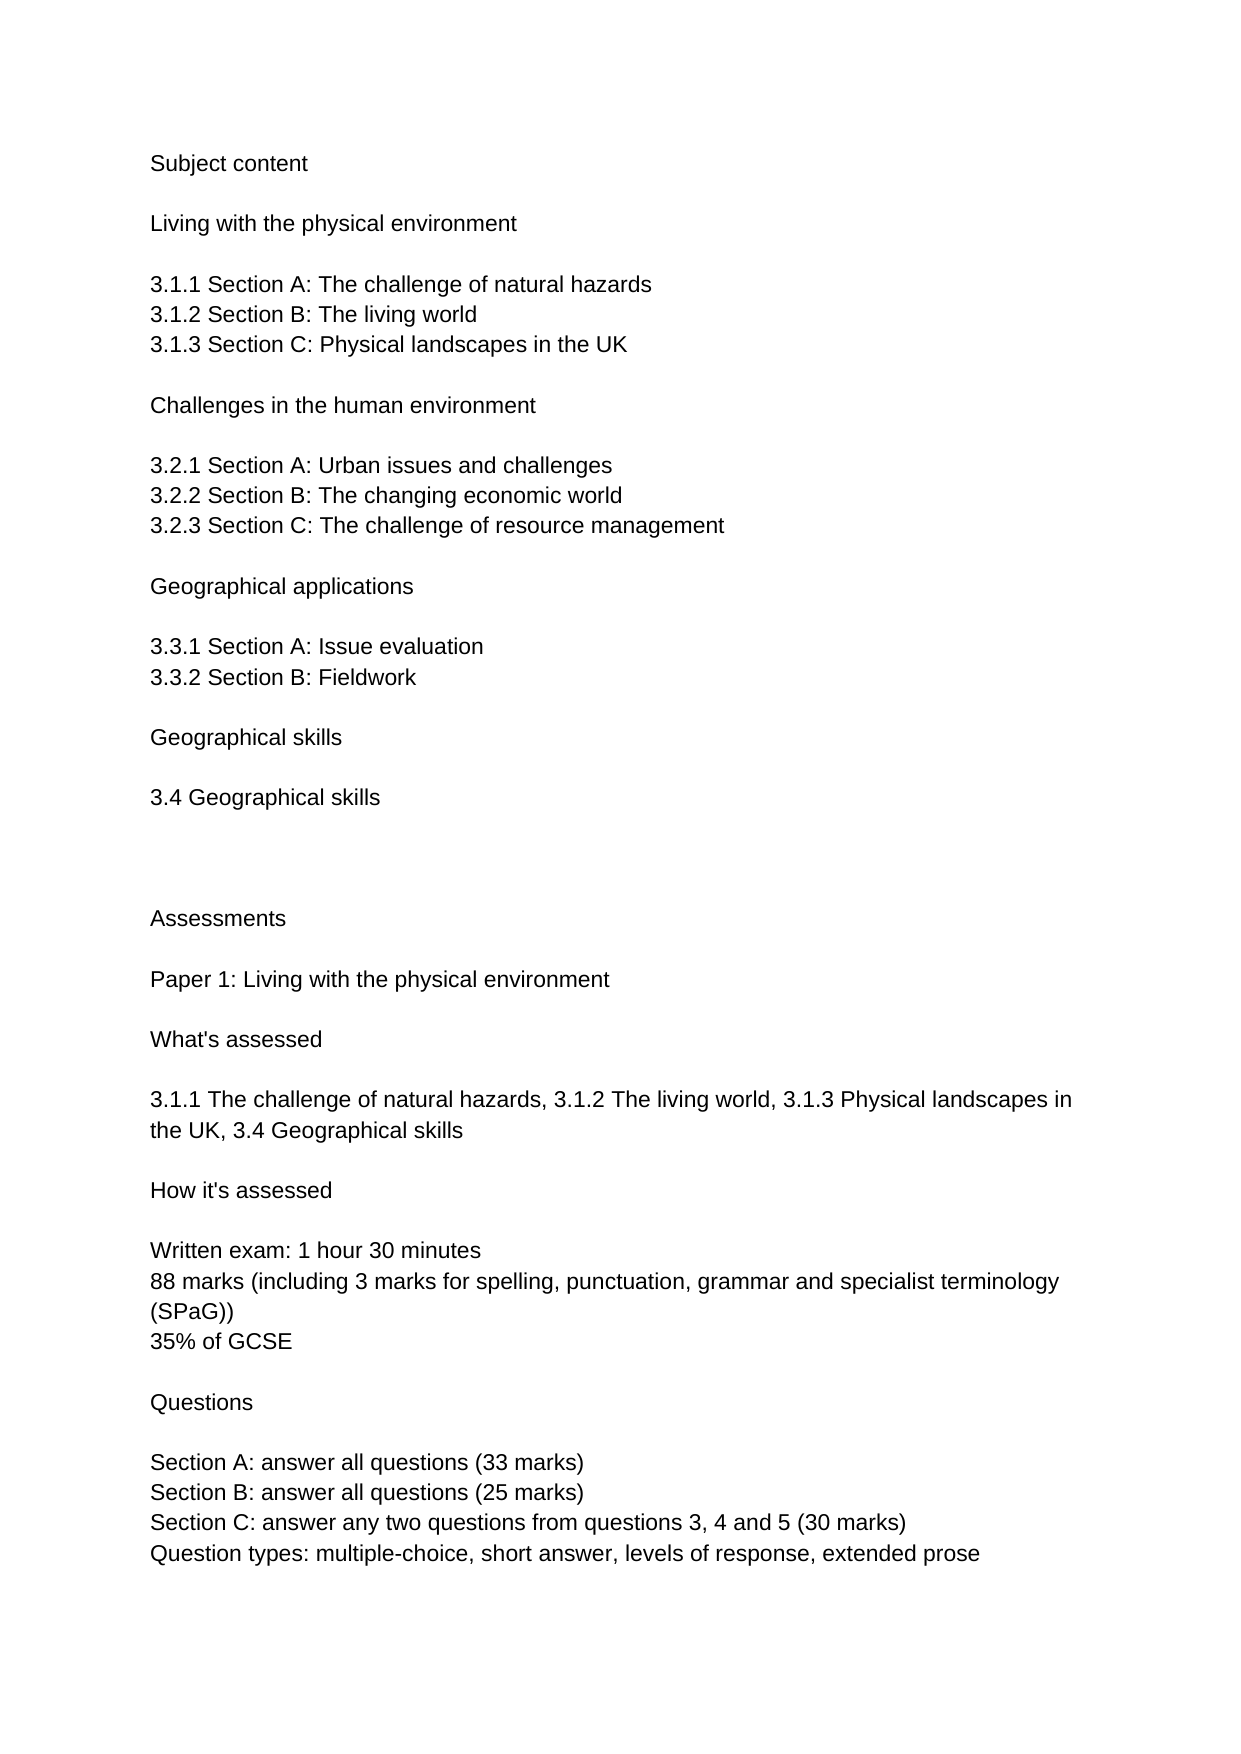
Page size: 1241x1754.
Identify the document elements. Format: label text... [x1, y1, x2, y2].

text Living with the physical environment [150, 210, 1090, 237]
text 3.3.1 Section A: Issue evaluation [150, 633, 1090, 660]
text 3.4 Geographical skills [150, 784, 1090, 811]
text 88 marks (including 3 marks for spelling, punctuation, grammar and specialist terminology (SPaG)) [150, 1268, 1090, 1324]
text Paper 1: Living with the physical environment [150, 966, 1090, 992]
text Challenges in the human environment [150, 392, 1090, 418]
text 35% of GCSE [150, 1328, 1090, 1354]
text 3.1.1 The challenge of natural hazards, 3.1.2 The living world, 3.1.3 Physical landscapes in the UK, 3.4 Geographical skills [150, 1086, 1090, 1143]
text Section A: answer all questions (33 marks) [150, 1449, 1090, 1475]
text 3.1.1 Section A: The challenge of natural hazards [150, 271, 1090, 297]
text Written exam: 1 hour 30 minutes [150, 1237, 1090, 1264]
text 3.1.3 Section C: Physical landscapes in the UK [150, 331, 1090, 358]
text 3.3.2 Section B: Fieldwork [150, 663, 1090, 690]
text 3.2.1 Section A: Urban issues and challenges [150, 452, 1090, 478]
text How it's assessed [150, 1177, 1090, 1203]
text 3.2.2 Section B: The changing economic world [150, 482, 1090, 509]
text 3.2.3 Section C: The challenge of resource management [150, 512, 1090, 539]
text Section C: answer any two questions from questions 3, 4 and 5 (30 marks) [150, 1509, 1090, 1536]
text Geographical skills [150, 724, 1090, 750]
text Subject content [150, 150, 1090, 176]
text Section B: answer all questions (25 marks) [150, 1479, 1090, 1506]
text 3.1.2 Section B: The living world [150, 301, 1090, 327]
text What's assessed [150, 1026, 1090, 1052]
text Geographical applications [150, 573, 1090, 599]
text Questions [150, 1388, 1090, 1415]
text Assessments [150, 905, 1090, 932]
text Question types: multiple-choice, short answer, levels of response, extended prose [150, 1539, 1090, 1566]
